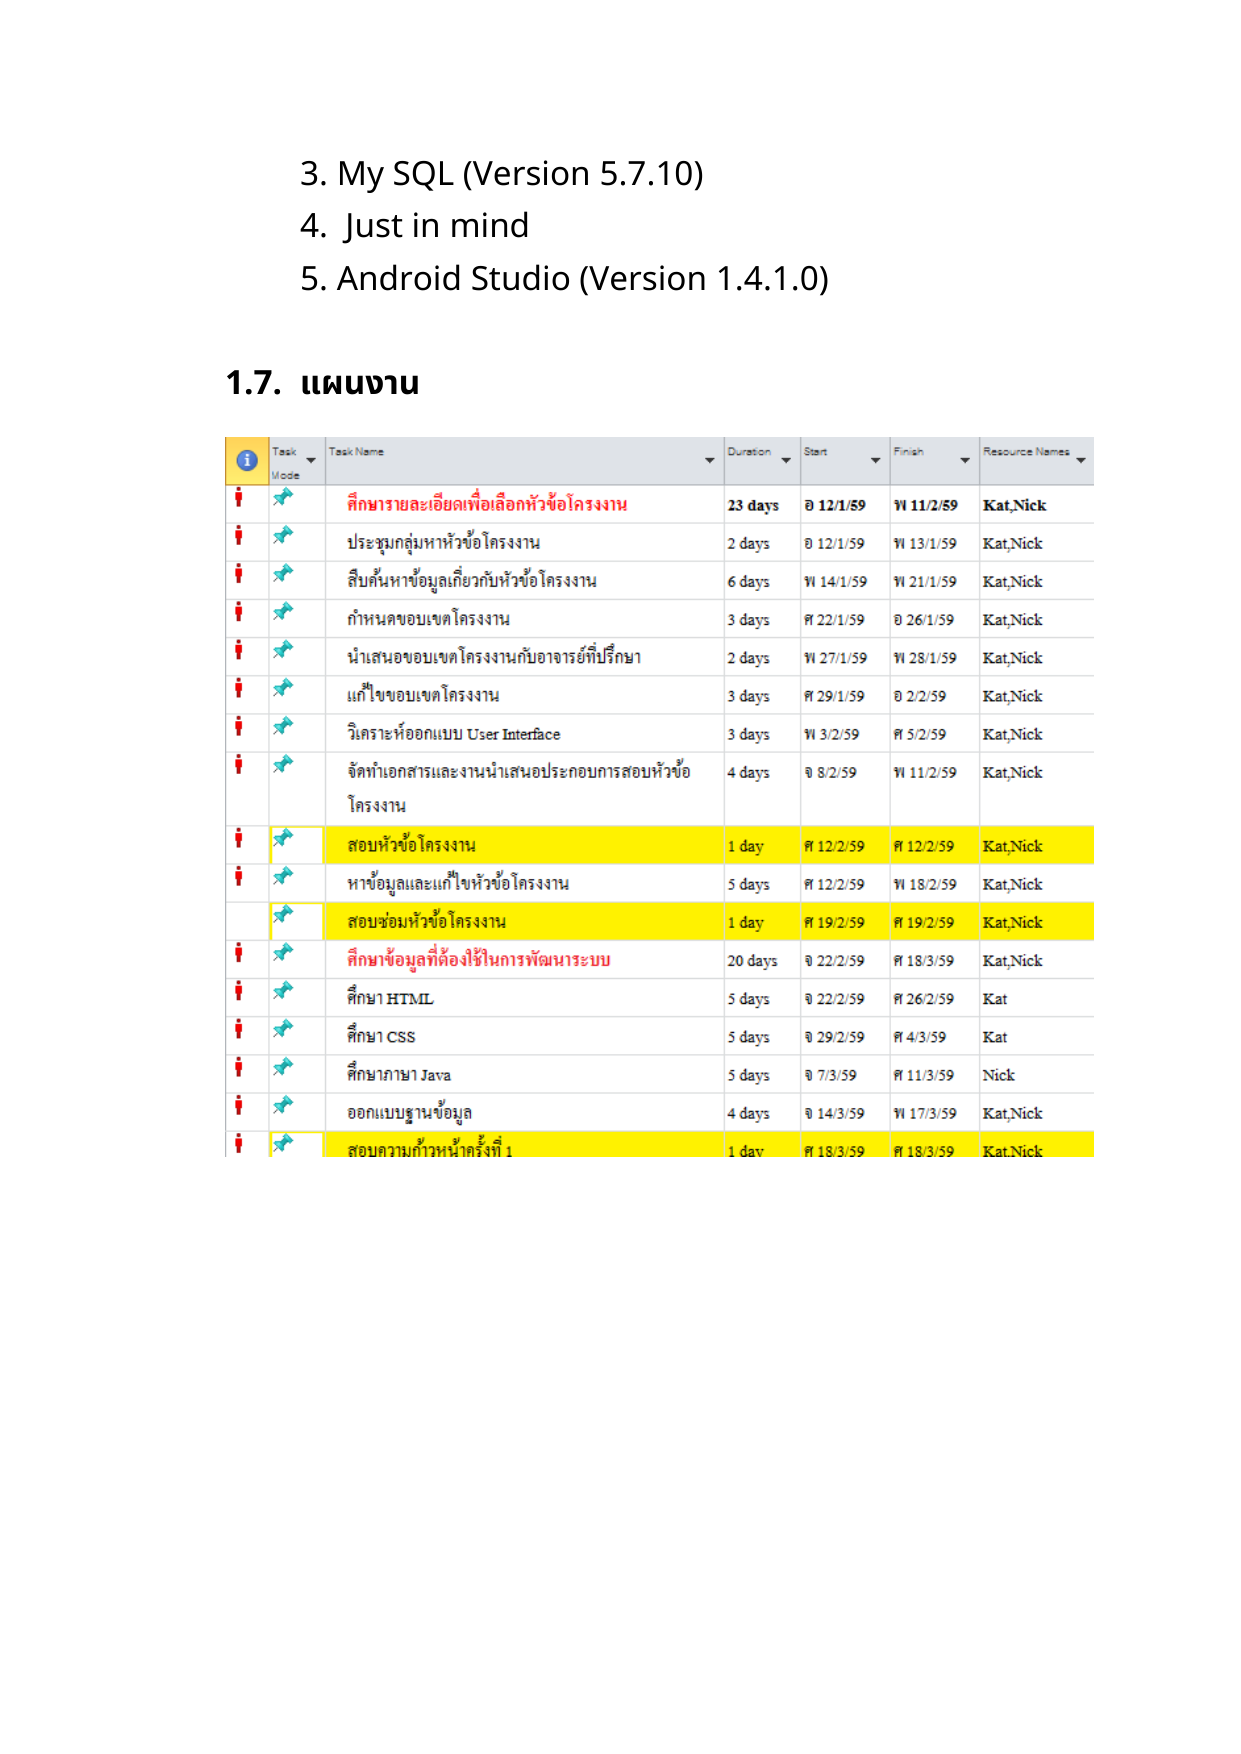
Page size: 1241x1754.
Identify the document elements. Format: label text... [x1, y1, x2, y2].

text 3. My SQL (Version 5.7.10) [225, 150, 1090, 195]
text 1.7. แผนงาน [225, 359, 1090, 409]
text 5. Android Studio (Version 1.4.1.0) [225, 254, 1090, 300]
text 4. Just in mind [225, 202, 1090, 248]
picture [225, 437, 1094, 1157]
